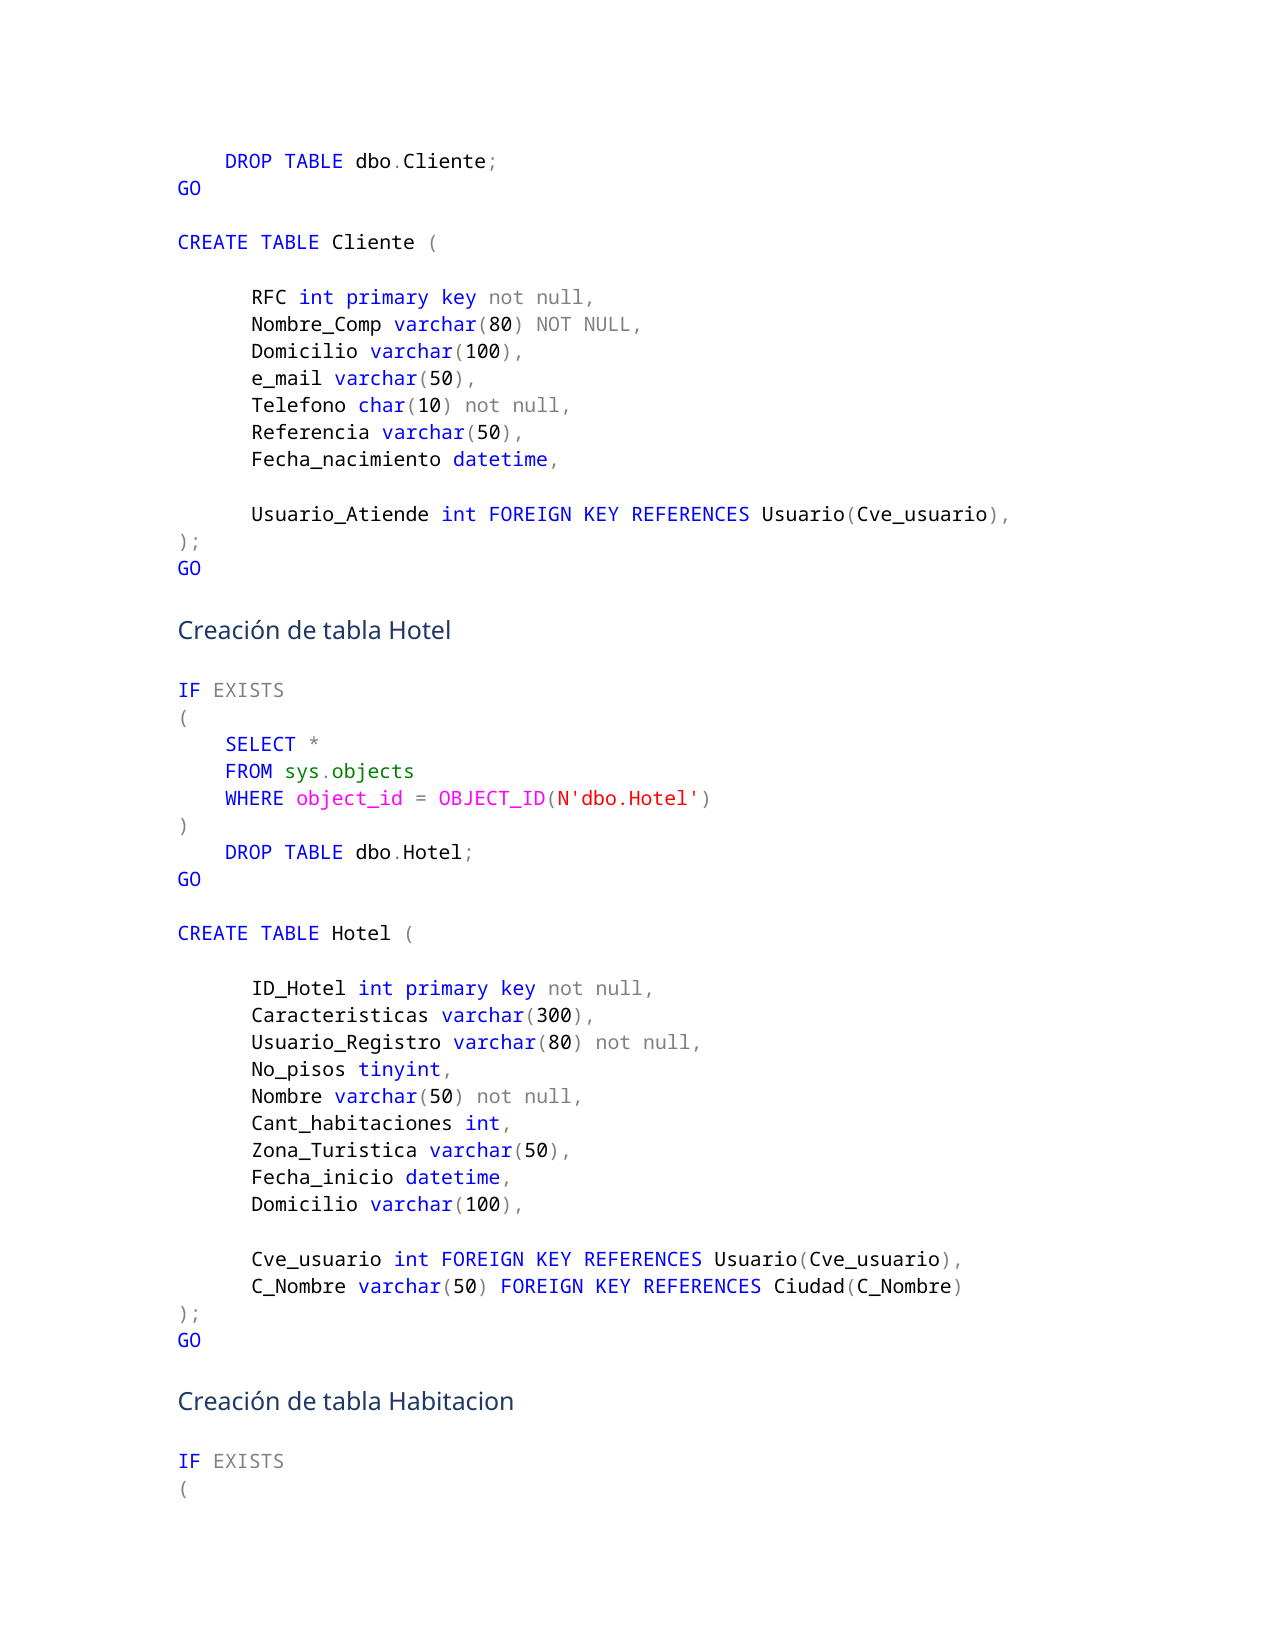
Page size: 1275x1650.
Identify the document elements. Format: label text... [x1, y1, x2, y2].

text FROM sys.objects [177, 757, 1098, 784]
text Fecha_nacimiento datetime, [177, 445, 1098, 472]
text Nombre_Comp varchar(80) NOT NULL, [177, 311, 1098, 337]
text Referencia varchar(50), [177, 418, 1098, 445]
text Nombre varchar(50) not null, [177, 1082, 1098, 1109]
text RFC int primary key not null, [177, 283, 1098, 311]
text IF EXISTS [177, 676, 1098, 703]
text ); [177, 527, 1098, 554]
text DROP TABLE dbo.Hotel; [177, 838, 1098, 865]
text Domicilio varchar(100), [177, 1190, 1098, 1217]
text e_mail varchar(50), [177, 364, 1098, 391]
subtitle Creación de tabla Hotel [177, 612, 1098, 647]
text Telefono char(10) not null, [177, 391, 1098, 418]
text ( [177, 703, 1098, 730]
text C_Nombre varchar(50) FOREIGN KEY REFERENCES Ciudad(C_Nombre) [177, 1272, 1098, 1299]
text Cant_habitaciones int, [177, 1109, 1098, 1136]
text GO [177, 865, 1098, 892]
text ) [177, 811, 1098, 838]
text ); [177, 1299, 1098, 1326]
text IF EXISTS [177, 1448, 1098, 1475]
text Cve_usuario int FOREIGN KEY REFERENCES Usuario(Cve_usuario), [177, 1245, 1098, 1272]
text No_pisos tinyint, [177, 1055, 1098, 1082]
text WHERE object_id = OBJECT_ID(N'dbo.Hotel') [177, 784, 1098, 811]
text GO [177, 554, 1098, 581]
text GO [177, 1326, 1098, 1353]
text SELECT * [177, 730, 1098, 757]
text ( [177, 1475, 1098, 1502]
subtitle Creación de tabla Habitacion [177, 1384, 1098, 1418]
text GO [177, 174, 1098, 202]
text Usuario_Atiende int FOREIGN KEY REFERENCES Usuario(Cve_usuario), [177, 500, 1098, 527]
text ID_Hotel int primary key not null, [177, 974, 1098, 1001]
text DROP TABLE dbo.Cliente; [177, 148, 1098, 174]
text Fecha_inicio datetime, [177, 1163, 1098, 1190]
text Usuario_Registro varchar(80) not null, [177, 1028, 1098, 1055]
text CREATE TABLE Hotel ( [177, 919, 1098, 946]
text Zona_Turistica varchar(50), [177, 1136, 1098, 1163]
text CREATE TABLE Cliente ( [177, 228, 1098, 256]
text Caracteristicas varchar(300), [177, 1001, 1098, 1028]
text Domicilio varchar(100), [177, 337, 1098, 364]
